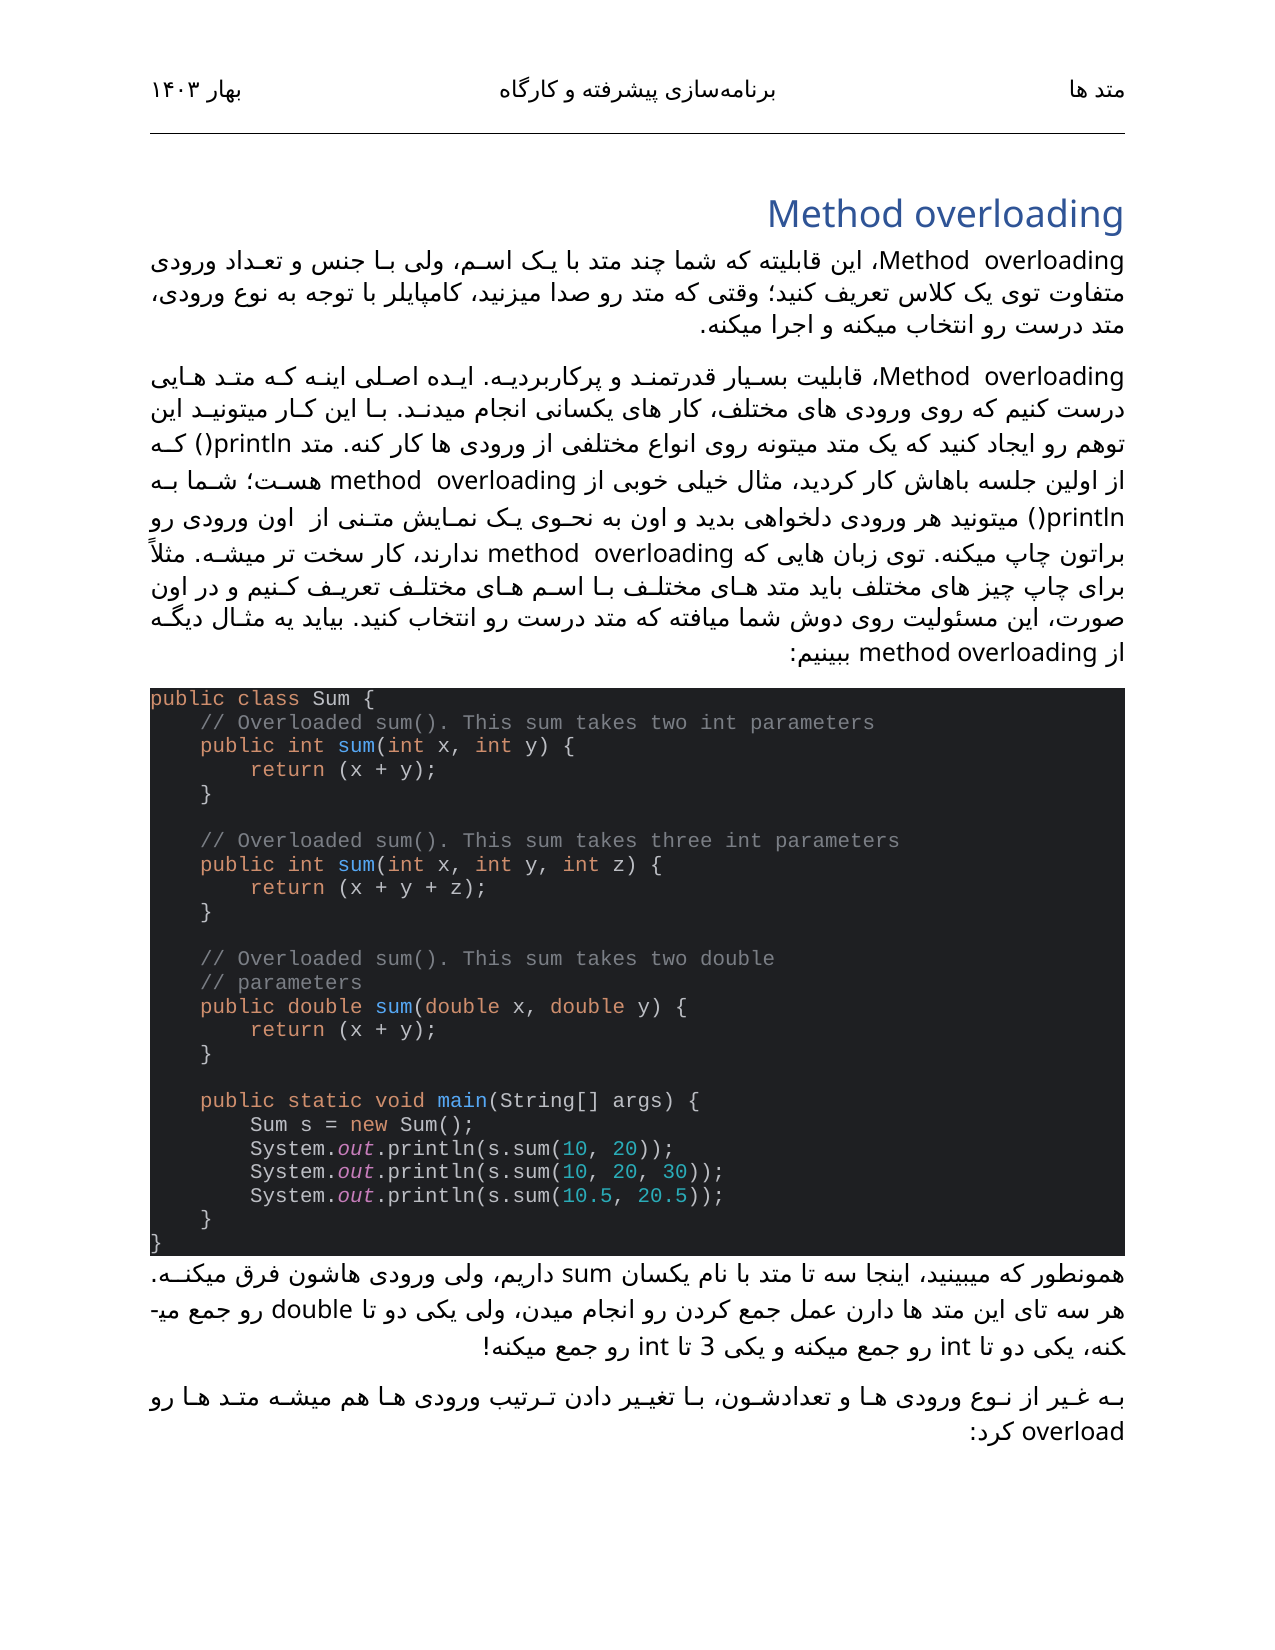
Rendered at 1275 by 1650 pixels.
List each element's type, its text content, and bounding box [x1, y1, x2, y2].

text Method overloading، قابلیت بسیار قدرتمند و پرکاربردیه. ایده اصلی اینه که متد هایی درست کنیم که روی ورودی های مختلف، کار های یکسانی انجام میدند. با این کار میتونید این توهم رو ایجاد کنید که یک متد میتونه روی انواع مختلفی از ورودی ها کار کنه. متد println() که از اولین جلسه باهاش کار کردید، مثال خیلی خوبی از method overloading هست؛ شما به println() میتونید هر ورودی دلخواهی بدید و اون به نحوی یک نمایش متنی از اون ورودی رو براتون چاپ میکنه. توی زبان هایی که method overloading ندارند، کار سخت تر میشه. مثلاً برای چاپ چیز های مختلف باید متد های مختلف با اسم های مختلف تعریف کنیم و در اون صورت، این مسئولیت روی دوش شما میافته که متد درست رو انتخاب کنید. بیاید یه مثال دیگه از method overloading ببینیم: [150, 358, 1125, 669]
text به غیر از نوع ورودی ها و تعدادشون، با تغییر دادن ترتیب ورودی ها هم میشه متد ها رو overload کرد: [150, 1382, 1125, 1448]
text همونطور که میبینید، اینجا سه تا متد با نام یکسان sum داریم، ولی ورودی هاشون فرق میکنه. هر سه تای این متد ها دارن عمل جمع کردن رو انجام میدن، ولی یکی دو تا double رو جمع میکنه، یکی دو تا int رو جمع میکنه و یکی 3 تا int رو جمع میکنه! [150, 1256, 1125, 1362]
text public class Sum { // Overloaded sum(). This sum takes two int parameters public int sum(int x, int y) { return (x + y); } // Overloaded sum(). This sum takes three int parameters public int sum(int x, int y, int z) { return (x + y + z); } // Overloaded sum(). This sum takes two double // parameters public double sum(double x, double y) { return (x + y); } public static void main(String[] args) { Sum s = new Sum(); System.out.println(s.sum(10, 20)); System.out.println(s.sum(10, 20, 30)); System.out.println(s.sum(10.5, 20.5)); } } [150, 688, 1125, 1256]
text Method overloading [150, 187, 1125, 238]
text Method overloading، این قابلیته که شما چند متد با یک اسم، ولی با جنس و تعداد ورودی متفاوت توی یک کلاس تعریف کنید؛ وقتی که متد رو صدا میزنید، کامپایلر با توجه به نوع ورودی، متد درست رو انتخاب میکنه و اجرا میکنه. [150, 242, 1125, 339]
